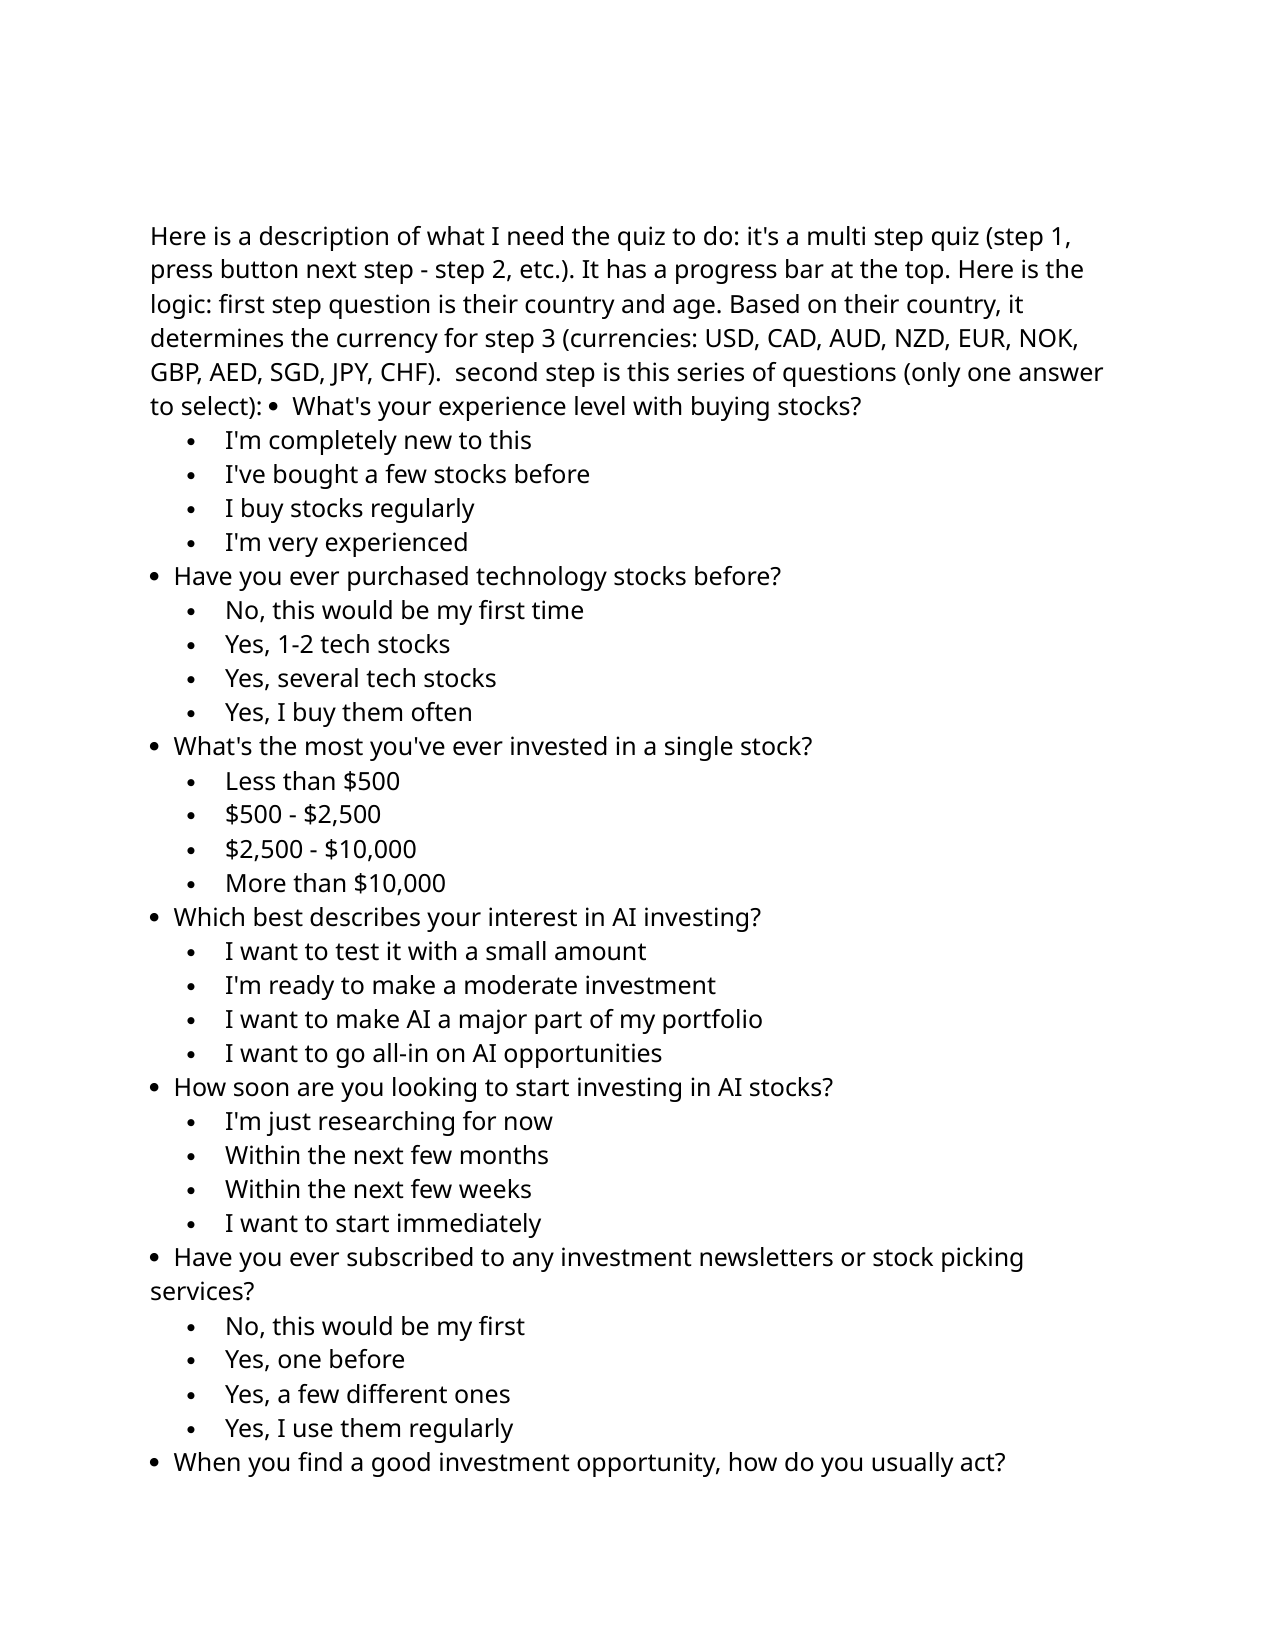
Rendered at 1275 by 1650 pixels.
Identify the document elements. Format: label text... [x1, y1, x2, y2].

list I want to test it with a small amount [187, 933, 1125, 967]
text How soon are you looking to start investing in AI stocks? [150, 1070, 1125, 1104]
list I'm ready to make a moderate investment [187, 967, 1125, 1002]
list I buy stocks regularly [187, 491, 1125, 525]
list Within the next few weeks [187, 1172, 1125, 1206]
list I'm very experienced [187, 525, 1125, 559]
list Yes, I use them regularly [187, 1410, 1125, 1444]
text Here is a description of what I need the quiz to do: it's a multi step quiz (step 1, press button next step - step 2, etc.). It has a progress bar at the top. Here is the logic: first step question is their country and age. Based on their country, it determines the currency for step 3 (currencies: USD, CAD, AUD, NZD, EUR, NOK, GBP, AED, SGD, JPY, CHF). second step is this series of questions (only one answer to select): What's your experience level with buying stocks? [150, 218, 1125, 422]
list Yes, several tech stocks [187, 661, 1125, 695]
list I'm completely new to this [187, 422, 1125, 457]
list I've bought a few stocks before [187, 457, 1125, 491]
list I'm just researching for now [187, 1104, 1125, 1138]
list Yes, a few different ones [187, 1376, 1125, 1410]
list I want to make AI a major part of my portfolio [187, 1002, 1125, 1036]
list Less than $500 [187, 763, 1125, 797]
list Yes, one before [187, 1342, 1125, 1376]
text When you find a good investment opportunity, how do you usually act? [150, 1444, 1125, 1478]
text Which best describes your interest in AI investing? [150, 899, 1125, 933]
list Yes, I buy them often [187, 695, 1125, 729]
list More than $10,000 [187, 865, 1125, 899]
list $2,500 - $10,000 [187, 831, 1125, 865]
list I want to go all-in on AI opportunities [187, 1036, 1125, 1070]
list No, this would be my first time [187, 593, 1125, 627]
list No, this would be my first [187, 1308, 1125, 1342]
list Within the next few months [187, 1138, 1125, 1172]
text Have you ever purchased technology stocks before? [150, 559, 1125, 593]
list $500 - $2,500 [187, 797, 1125, 831]
text Have you ever subscribed to any investment newsletters or stock picking services? [150, 1240, 1125, 1308]
list I want to start immediately [187, 1206, 1125, 1240]
list Yes, 1-2 tech stocks [187, 627, 1125, 661]
text What's the most you've ever invested in a single stock? [150, 729, 1125, 763]
